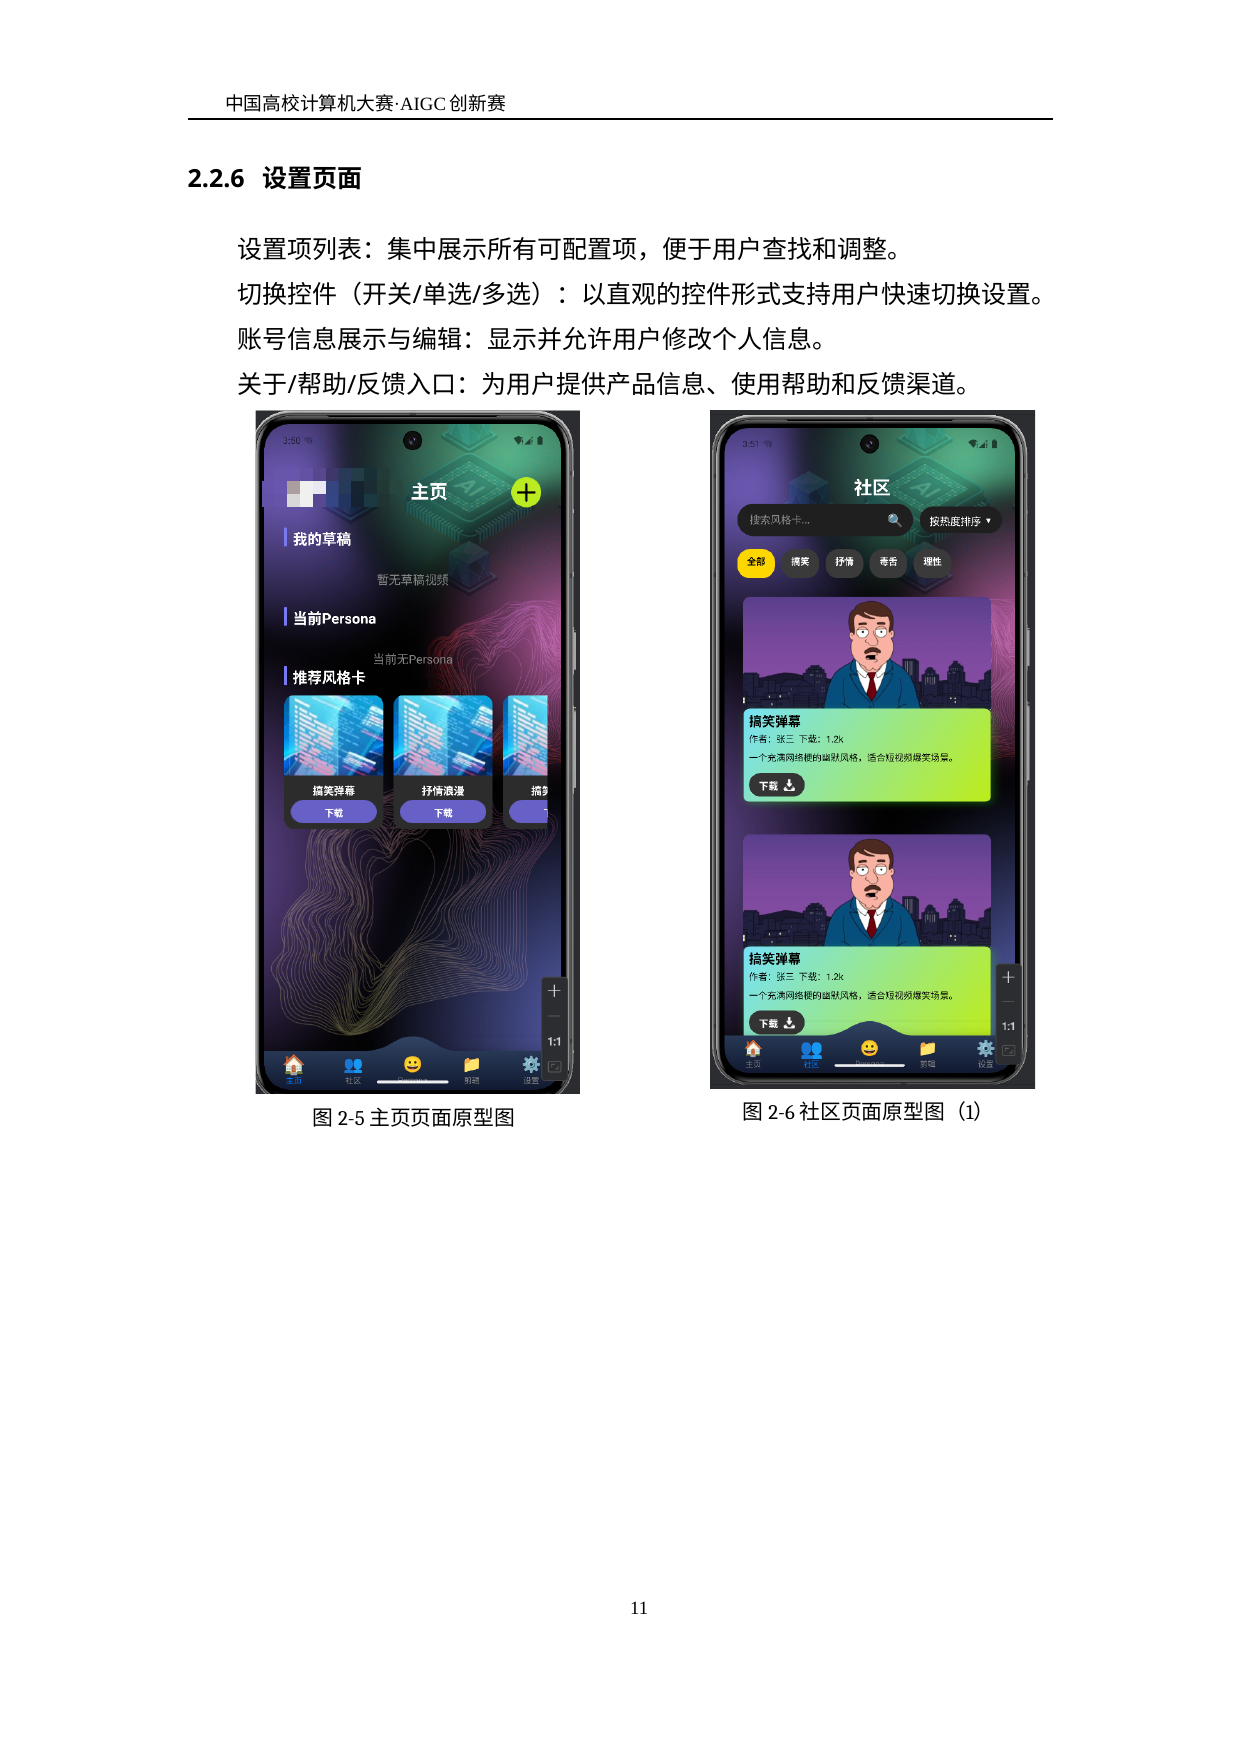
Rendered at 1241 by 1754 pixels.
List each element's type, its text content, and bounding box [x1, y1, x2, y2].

text 关于/帮助/反馈入口：为用户提供产品信息、使用帮助和反馈渠道。 [187, 365, 1053, 401]
picture [255, 410, 580, 1094]
picture [710, 410, 1036, 1089]
text 设置项列表：集中展示所有可配置项，便于用户查找和调整。 [187, 229, 1053, 265]
text 账号信息展示与编辑：显示并允许用户修改个人信息。 [187, 320, 1053, 356]
text 切换控件（开关/单选/多选）：以直观的控件形式支持用户快速切换设置。 [187, 274, 1053, 311]
subtitle 设置页面 [187, 158, 1053, 195]
